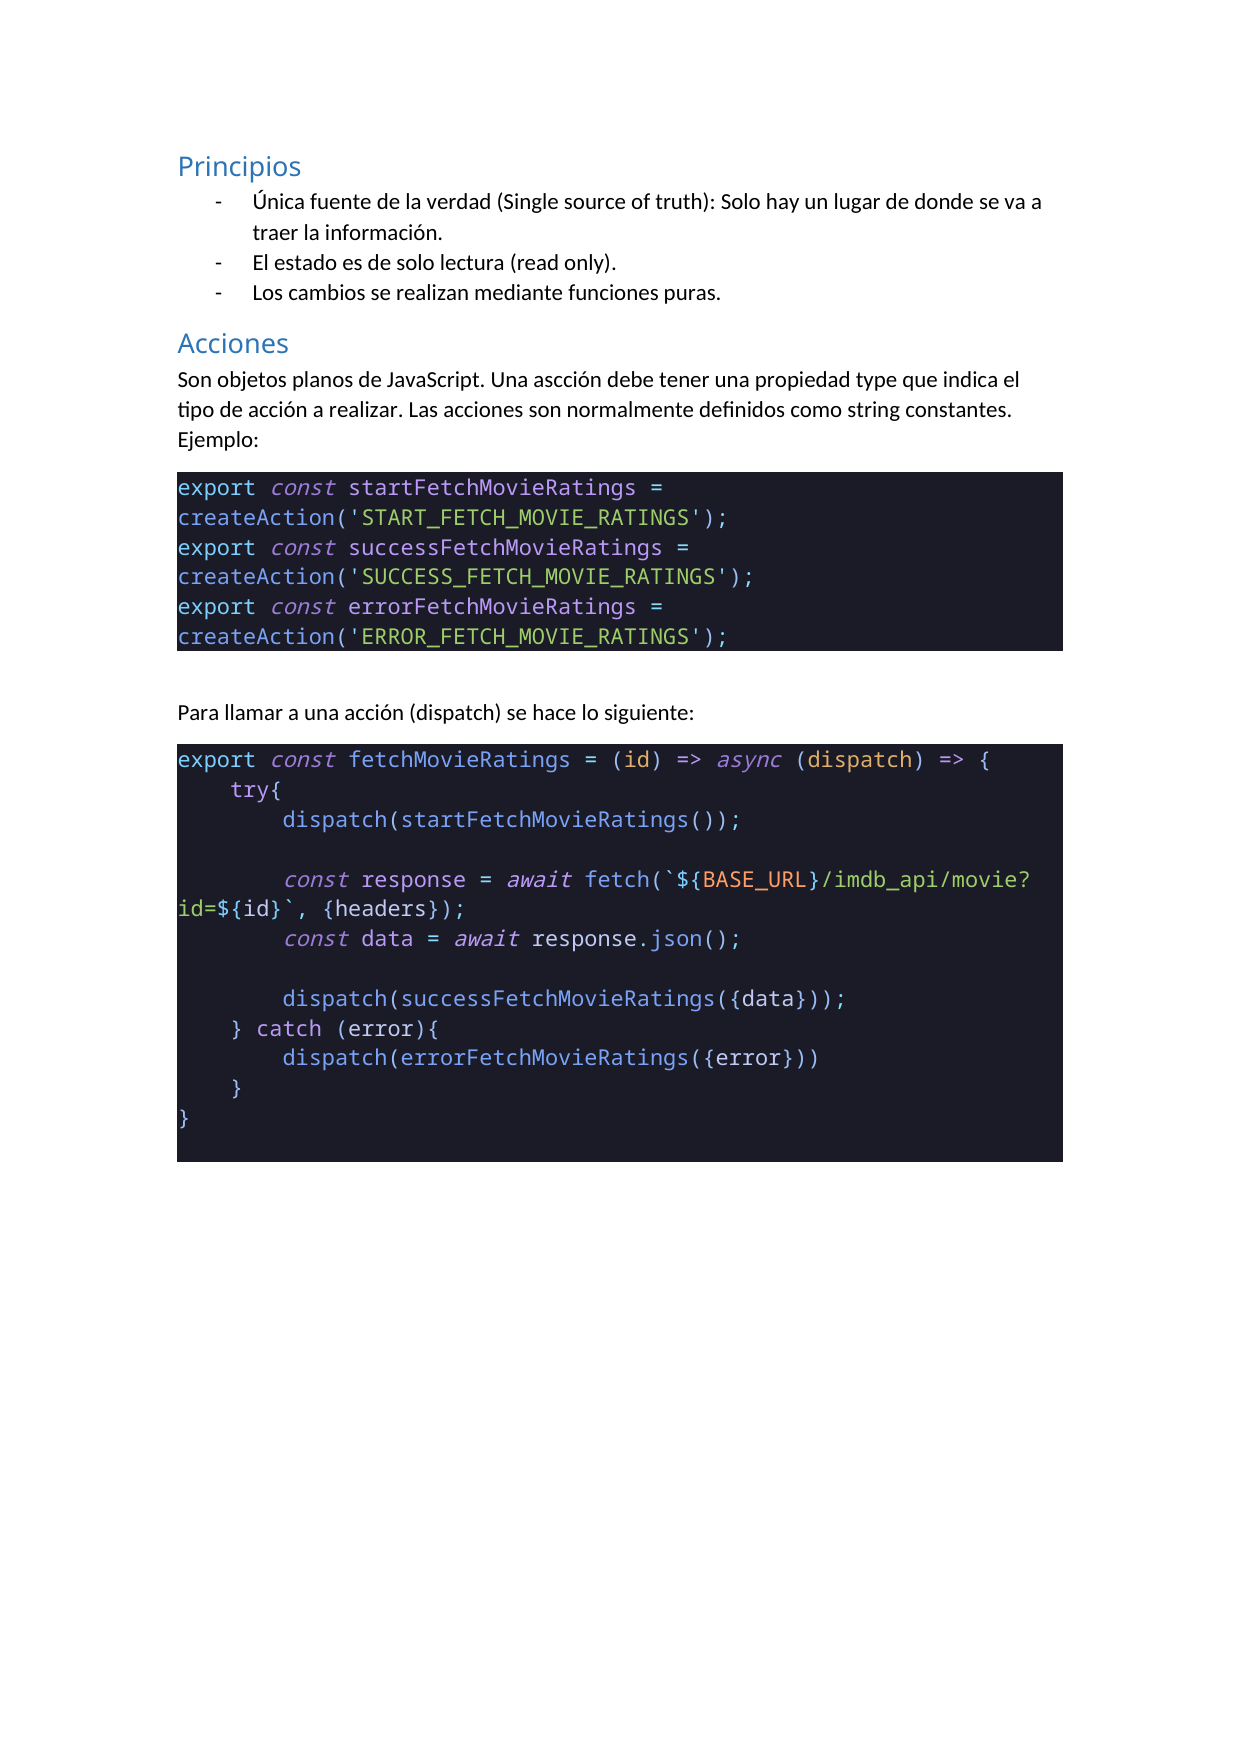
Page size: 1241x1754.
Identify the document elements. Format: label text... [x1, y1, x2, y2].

subtitle Acciones [177, 325, 1063, 362]
list El estado es de solo lectura (read only). [215, 248, 1063, 276]
text dispatch(startFetchMovieRatings()); [177, 804, 1063, 834]
text } catch (error){ [177, 1013, 1063, 1042]
text const response = await fetch(`${BASE_URL}/imdb_api/movie?id=${id}`, {headers}); [177, 864, 1063, 923]
text dispatch(successFetchMovieRatings({data})); [177, 983, 1063, 1013]
text } [177, 1072, 1063, 1102]
list Los cambios se realizan mediante funciones puras. [215, 278, 1063, 306]
text dispatch(errorFetchMovieRatings({error})) [177, 1042, 1063, 1072]
subtitle Principios [177, 148, 1063, 184]
text export const errorFetchMovieRatings = createAction('ERROR_FETCH_MOVIE_RATINGS'); [177, 591, 1063, 651]
text export const startFetchMovieRatings = createAction('START_FETCH_MOVIE_RATINGS'); [177, 472, 1063, 532]
text export const fetchMovieRatings = (id) => async (dispatch) => { [177, 744, 1063, 774]
list Única fuente de la verdad (Single source of truth): Solo hay un lugar de donde se va a traer la información. [215, 187, 1063, 246]
text Para llamar a una acción (dispatch) se hace lo siguiente: [177, 698, 1063, 726]
text const data = await response.json(); [177, 923, 1063, 953]
text export const successFetchMovieRatings = createAction('SUCCESS_FETCH_MOVIE_RATINGS'); [177, 532, 1063, 591]
text } [177, 1102, 1063, 1132]
text try{ [177, 774, 1063, 804]
